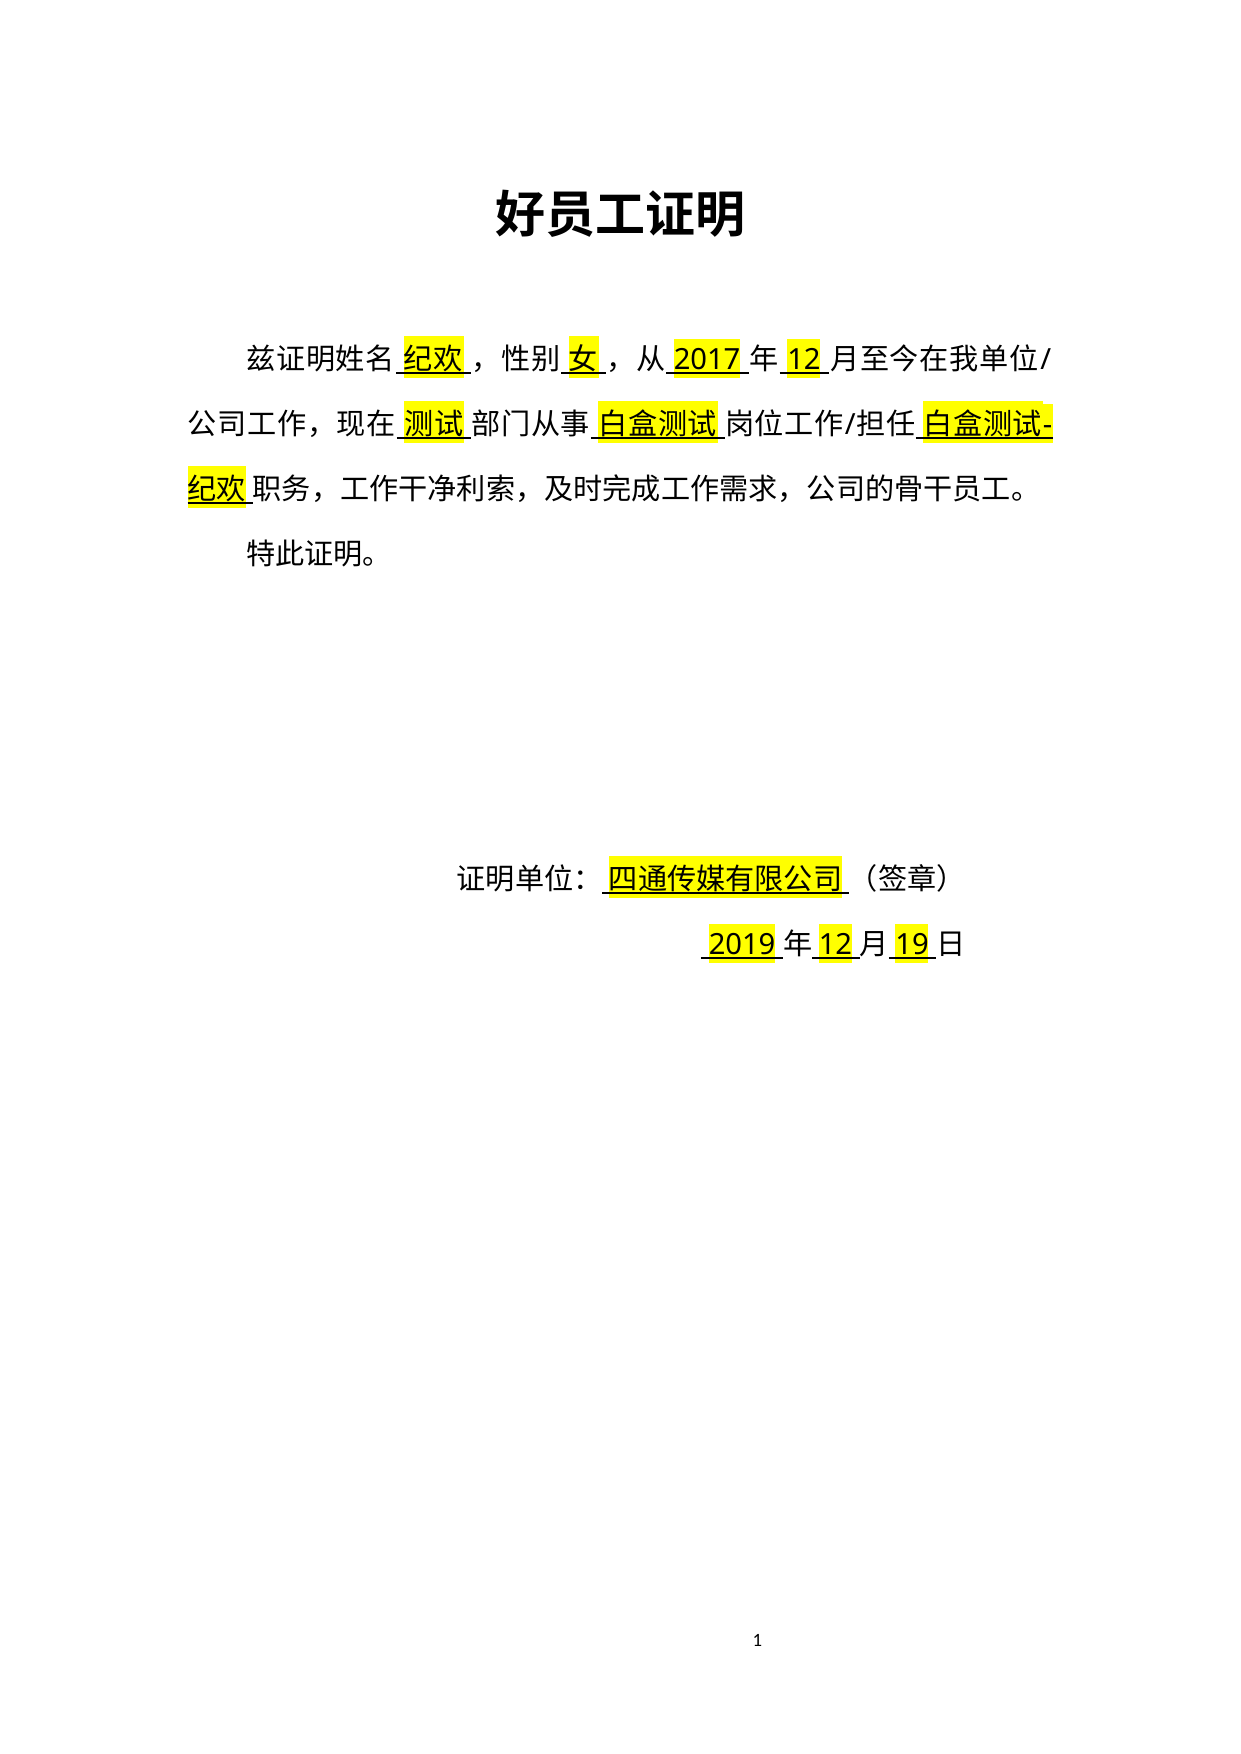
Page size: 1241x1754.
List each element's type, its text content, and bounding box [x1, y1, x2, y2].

text 2019 年 12 月 19 日 [187, 909, 965, 974]
text 好员工证明 [187, 162, 1053, 259]
text 特此证明。 [187, 519, 1053, 584]
text 兹证明姓名 纪欢 ，性别 女 ，从 2017 年 12 月至今在我单位/公司工作，现在 测试 部门从事 白盒测试 岗位工作/担任 白盒测试-纪欢 职务，工作干净利索，及时完成工作需求，公司的骨干员工。 [187, 324, 1053, 519]
text 证明单位： 四通传媒有限公司 （签章） [187, 844, 965, 909]
